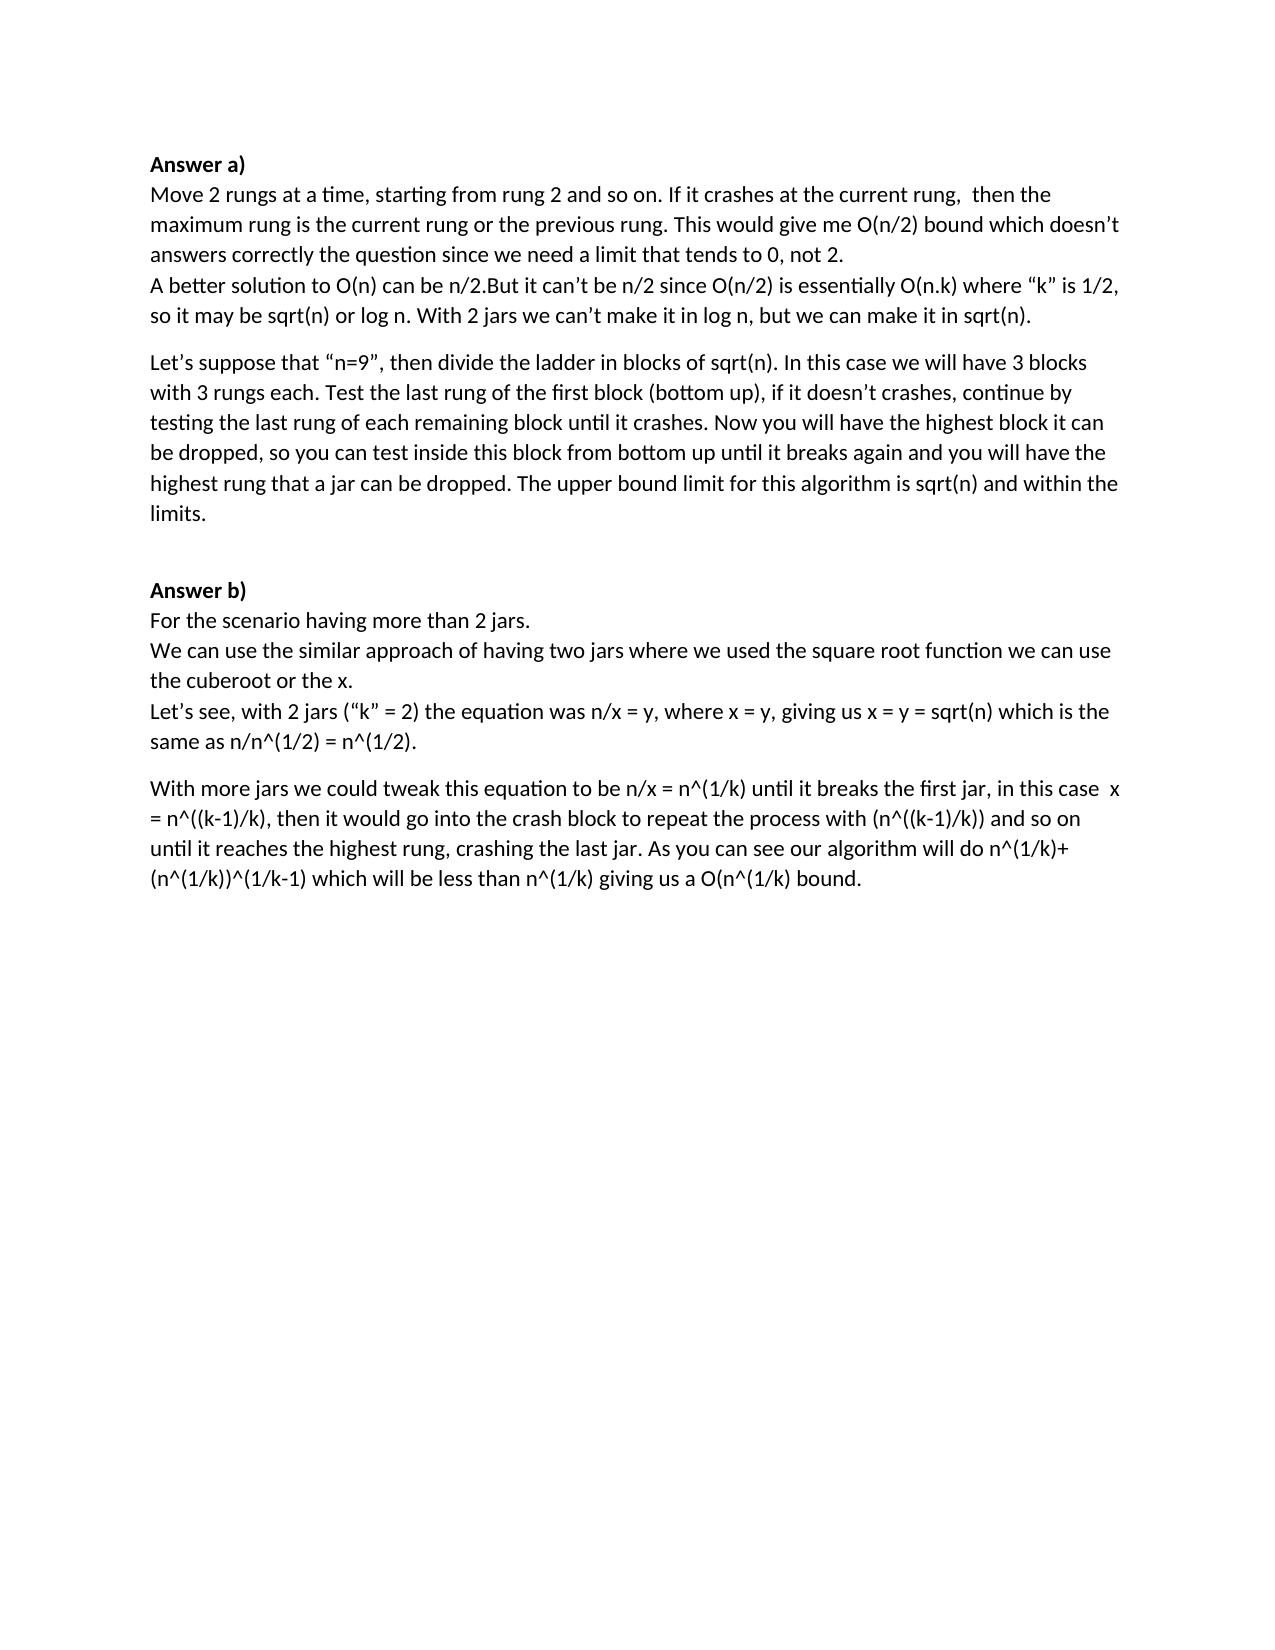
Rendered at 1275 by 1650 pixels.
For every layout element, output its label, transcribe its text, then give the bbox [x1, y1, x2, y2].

text With more jars we could tweak this equation to be n/x = n^(1/k) until it breaks the first jar, in this case x = n^((k-1)/k), then it would go into the crash block to repeat the process with (n^((k-1)/k)) and so on until it reaches the highest rung, crashing the last jar. As you can see our algorithm will do n^(1/k)+ (n^(1/k))^(1/k-1) which will be less than n^(1/k) giving us a O(n^(1/k) bound. [150, 774, 1125, 893]
text Let’s suppose that “n=9”, then divide the ladder in blocks of sqrt(n). In this case we will have 3 blocks with 3 rungs each. Test the last rung of the first block (bottom up), if it doesn’t crashes, continue by testing the last rung of each remaining block until it crashes. Now you will have the highest block it can be dropped, so you can test inside this block from bottom up until it breaks again and you will have the highest rung that a jar can be dropped. The upper bound limit for this algorithm is sqrt(n) and within the limits. [150, 348, 1125, 527]
text Answer b) For the scenario having more than 2 jars. We can use the similar approach of having two jars where we used the square root function we can use the cuberoot or the x. Let’s see, with 2 jars (“k” = 2) the equation was n/x = y, where x = y, giving us x = y = sqrt(n) which is the same as n/n^(1/2) = n^(1/2). [150, 546, 1125, 755]
text Answer a) Move 2 rungs at a time, starting from rung 2 and so on. If it crashes at the current rung, then the maximum rung is the current rung or the previous rung. This would give me O(n/2) bound which doesn’t answers correctly the question since we need a limit that tends to 0, not 2. A better solution to O(n) can be n/2.But it can’t be n/2 since O(n/2) is essentially O(n.k) where “k” is 1/2, so it may be sqrt(n) or log n. With 2 jars we can’t make it in log n, but we can make it in sqrt(n). [150, 150, 1125, 329]
